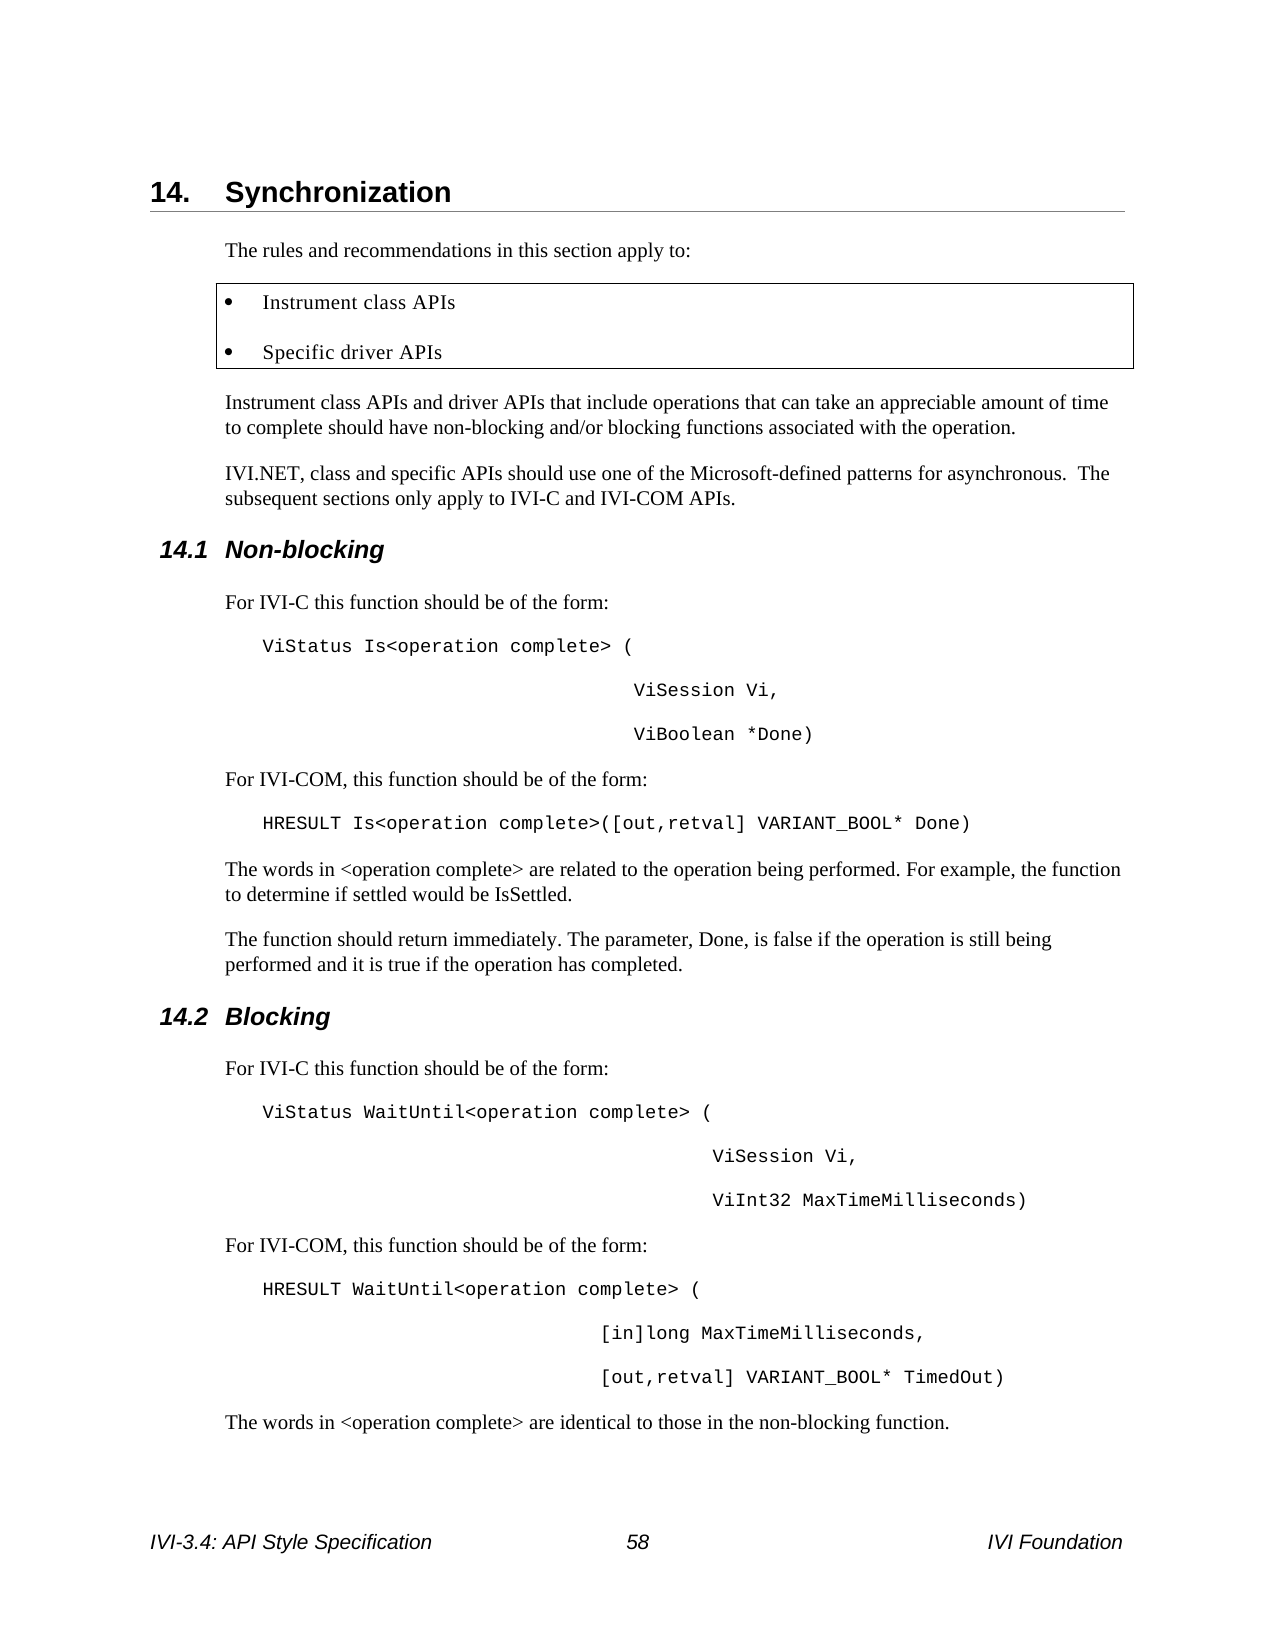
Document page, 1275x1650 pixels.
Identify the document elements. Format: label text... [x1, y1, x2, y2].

text [in]long MaxTimeMilliseconds, [262, 1322, 1125, 1345]
text For IVI-C this function should be of the form: [225, 589, 1125, 614]
text ViSession Vi, [262, 679, 1125, 702]
text For IVI-COM, this function should be of the form: [225, 1233, 1125, 1258]
text HRESULT Is<operation complete>([out,retval] VARIANT_BOOL* Done) [262, 812, 1125, 835]
text For IVI-COM, this function should be of the form: [225, 766, 1125, 791]
text ViSession Vi, [262, 1145, 1125, 1168]
text HRESULT WaitUntil<operation complete> ( [262, 1278, 1125, 1301]
text [out,retval] VARIANT_BOOL* TimedOut) [262, 1366, 1125, 1389]
text The words in <operation complete> are identical to those in the non-blocking function. [225, 1410, 1125, 1435]
text For IVI-C this function should be of the form: [225, 1056, 1125, 1081]
text The rules and recommendations in this section apply to: [225, 237, 1125, 262]
text The function should return immediately. The parameter, Done, is false if the operation is still being performed and it is true if the operation has completed. [225, 927, 1125, 977]
subtitle Blocking [159, 1002, 1125, 1031]
text IVI.NET, class and specific APIs should use one of the Microsoft-defined patterns for asynchronous. The subsequent sections only apply to IVI-C and IVI-COM APIs. [225, 460, 1125, 510]
subtitle Non-blocking [159, 535, 1125, 564]
subtitle Synchronization [150, 175, 1125, 211]
text ViStatus Is<operation complete> ( [262, 635, 1125, 658]
text The words in <operation complete> are related to the operation being performed. For example, the function to determine if settled would be IsSettled. [225, 856, 1125, 906]
list Instrument class APIs [217, 284, 1133, 316]
list Specific driver APIs [217, 333, 1133, 368]
text ViStatus WaitUntil<operation complete> ( [262, 1101, 1125, 1124]
text ViBoolean *Done) [262, 723, 1125, 746]
text Instrument class APIs and driver APIs that include operations that can take an appreciable amount of time to complete should have non-blocking and/or blocking functions associated with the operation. [225, 389, 1125, 439]
text ViInt32 MaxTimeMilliseconds) [262, 1189, 1125, 1212]
